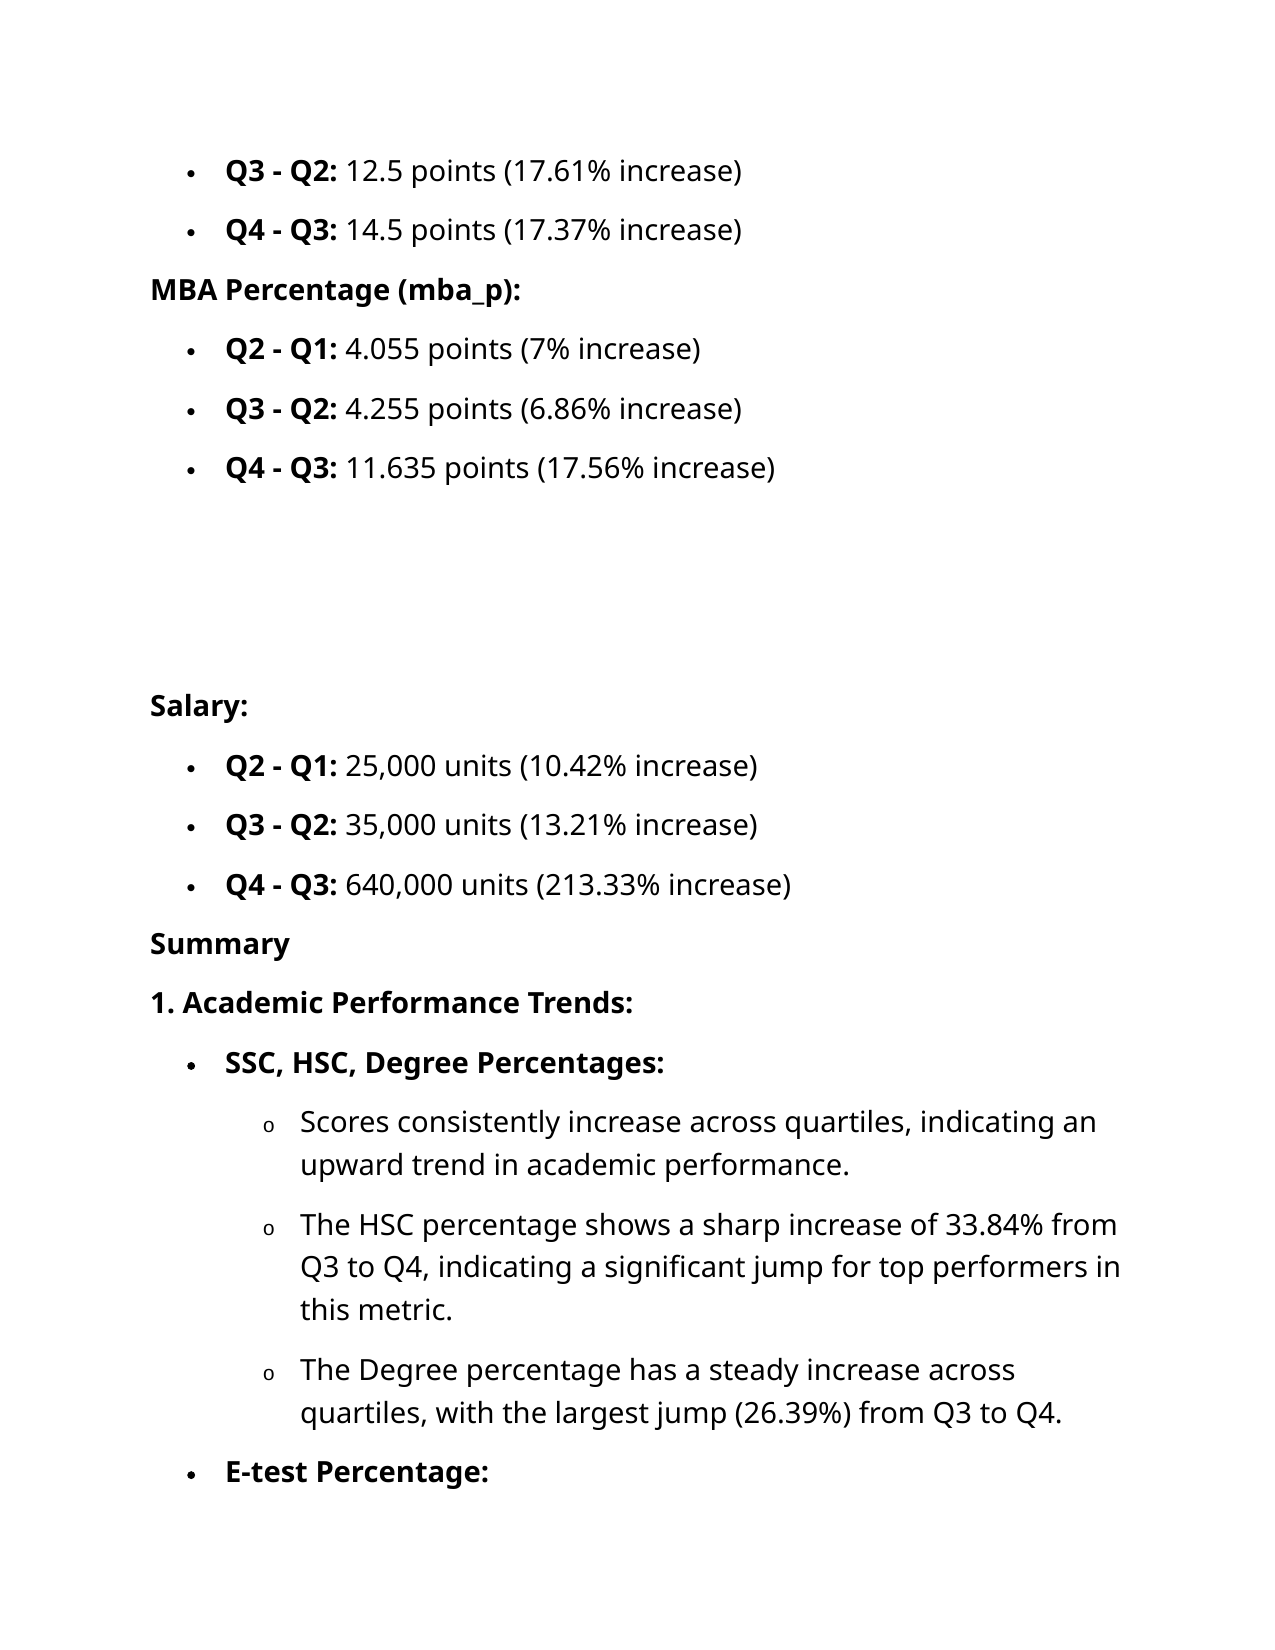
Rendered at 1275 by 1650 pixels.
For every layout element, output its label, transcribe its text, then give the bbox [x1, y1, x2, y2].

list Scores consistently increase across quartiles, indicating an upward trend in academic performance. [262, 1102, 1125, 1184]
list Q4 - Q3: 14.5 points (17.37% increase) [187, 209, 1125, 249]
list Q3 - Q2: 4.255 points (6.86% increase) [187, 388, 1125, 428]
list Q4 - Q3: 11.635 points (17.56% increase) [187, 447, 1125, 487]
list Q2 - Q1: 4.055 points (7% increase) [187, 328, 1125, 368]
text 1. Academic Performance Trends: [150, 983, 1125, 1022]
list The Degree percentage has a steady increase across quartiles, with the largest jump (26.39%) from Q3 to Q4. [262, 1349, 1125, 1432]
list Q3 - Q2: 12.5 points (17.61% increase) [187, 150, 1125, 190]
list SSC, HSC, Degree Percentages: [187, 1042, 1125, 1082]
list Q2 - Q1: 25,000 units (10.42% increase) [187, 745, 1125, 784]
text Summary [150, 923, 1125, 963]
list Q3 - Q2: 35,000 units (13.21% increase) [187, 804, 1125, 844]
list Q4 - Q3: 640,000 units (213.33% increase) [187, 864, 1125, 903]
list The HSC percentage shows a sharp increase of 33.84% from Q3 to Q4, indicating a significant jump for top performers in this metric. [262, 1204, 1125, 1329]
text MBA Percentage (mba_p): [150, 269, 1125, 309]
list E-test Percentage: [187, 1451, 1125, 1491]
text Salary: [150, 685, 1125, 725]
